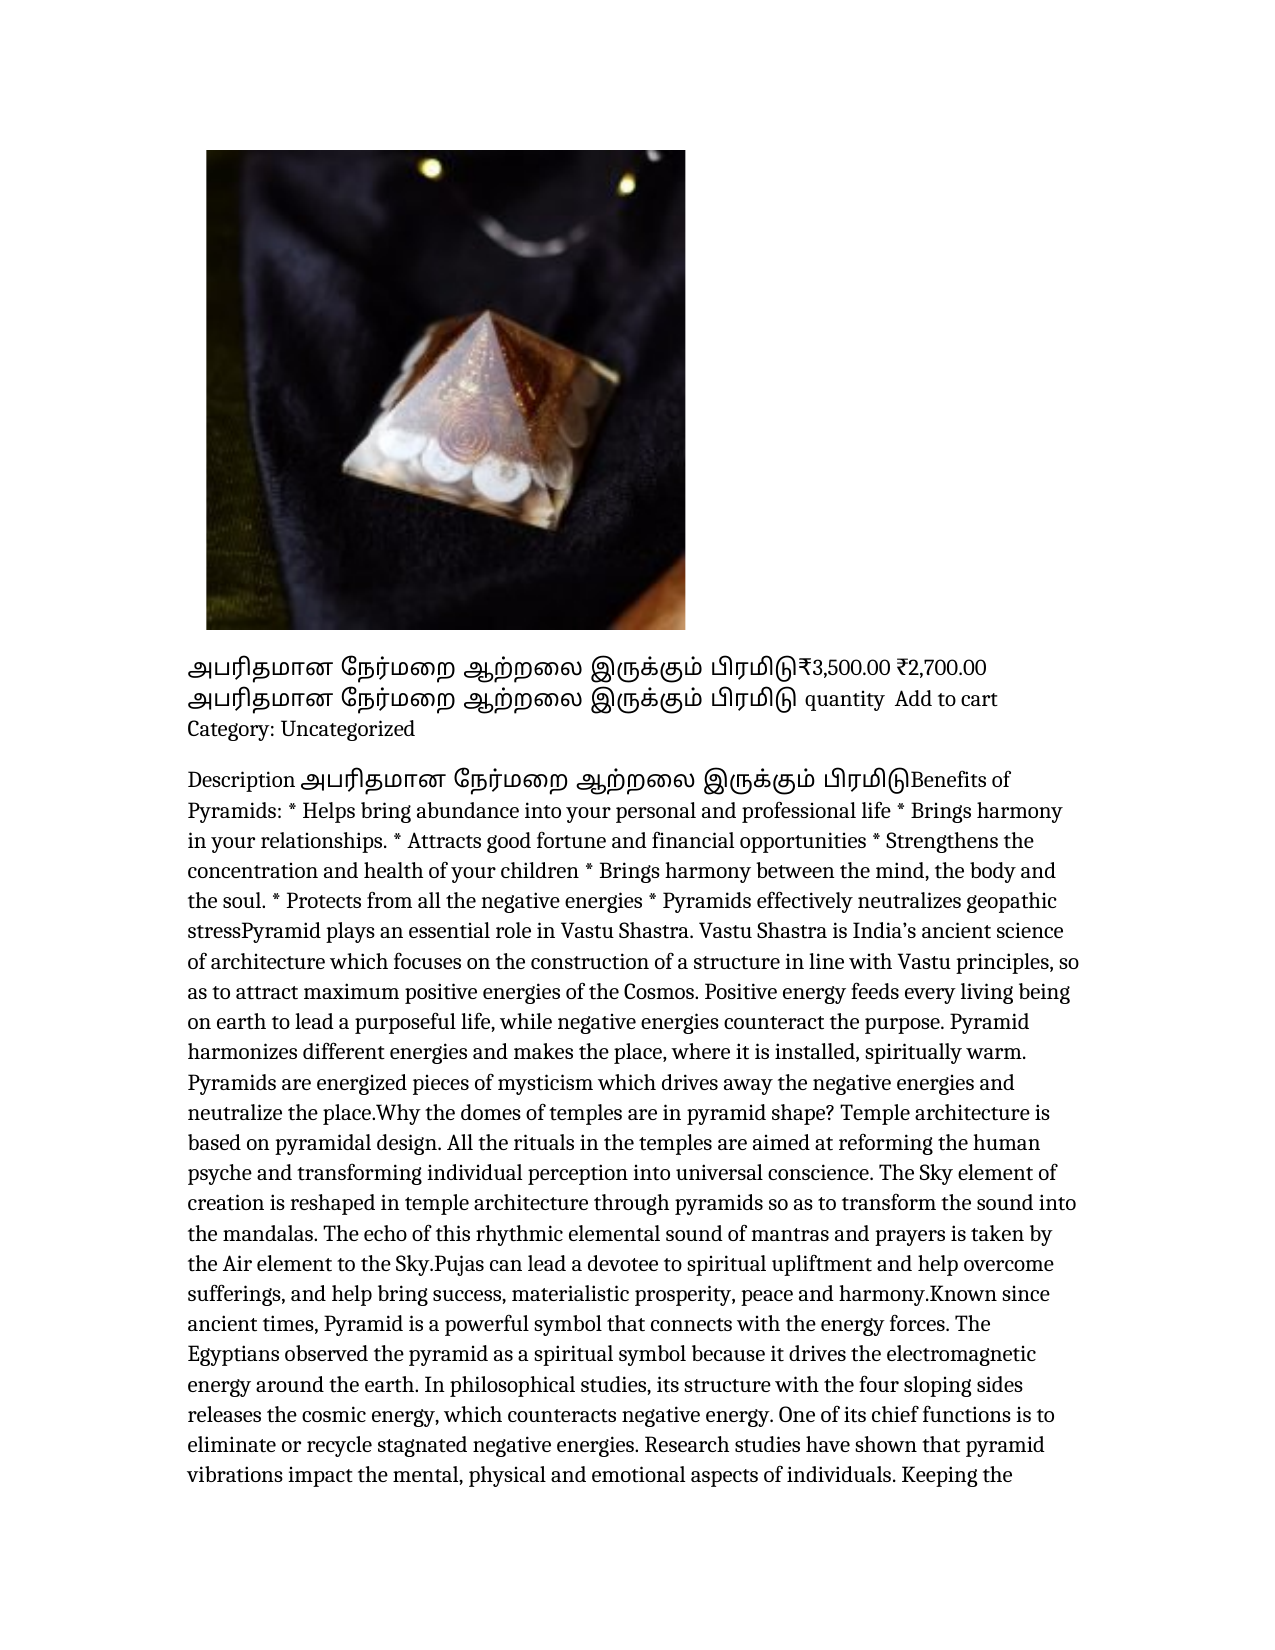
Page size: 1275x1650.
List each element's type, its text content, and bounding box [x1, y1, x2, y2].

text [187, 767, 1087, 1488]
picture [206, 150, 686, 630]
text அபரிதமான நேர்மறை ஆற்றலை இருக்கும் பிரமிடு₹3,500.00 ₹2,700.00 அபரிதமான நேர்மறை ஆற்றலை இருக்கும் பிரமிடு quantity Add to cart Category: Uncategorized [187, 654, 1087, 742]
